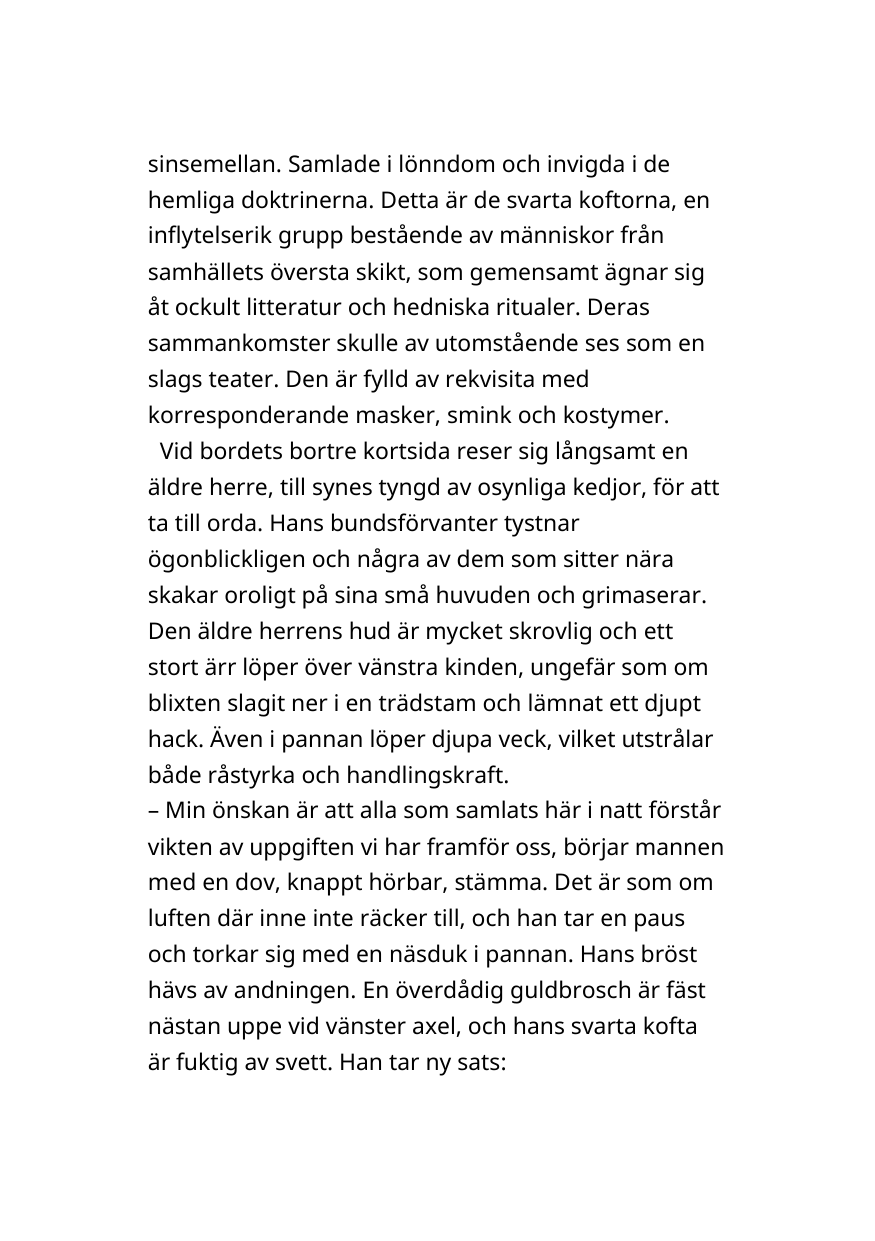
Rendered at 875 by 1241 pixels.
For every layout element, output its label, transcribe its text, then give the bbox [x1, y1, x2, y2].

text – Min önskan är att alla som samlats här i natt förstår vikten av uppgiften vi har framför oss, börjar mannen med en dov, knappt hörbar, stämma. Det är som om luften där inne inte räcker till, och han tar en paus och torkar sig med en näsduk i pannan. Hans bröst hävs av andningen. En överdådig guldbrosch är fäst nästan uppe vid vänster axel, och hans svarta kofta är fuktig av svett. Han tar ny sats: [148, 794, 726, 1077]
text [148, 148, 726, 430]
text Vid bordets bortre kortsida reser sig långsamt en äldre herre, till synes tyngd av osynliga kedjor, för att ta till orda. Hans bundsförvanter tystnar ögonblickligen och några av dem som sitter nära skakar oroligt på sina små huvuden och grimaserar. Den äldre herrens hud är mycket skrovlig och ett stort ärr löper över vänstra kinden, ungefär som om blixten slagit ner i en trädstam och lämnat ett djupt hack. Även i pannan löper djupa veck, vilket utstrålar både råstyrka och handlingskraft. [148, 435, 726, 790]
